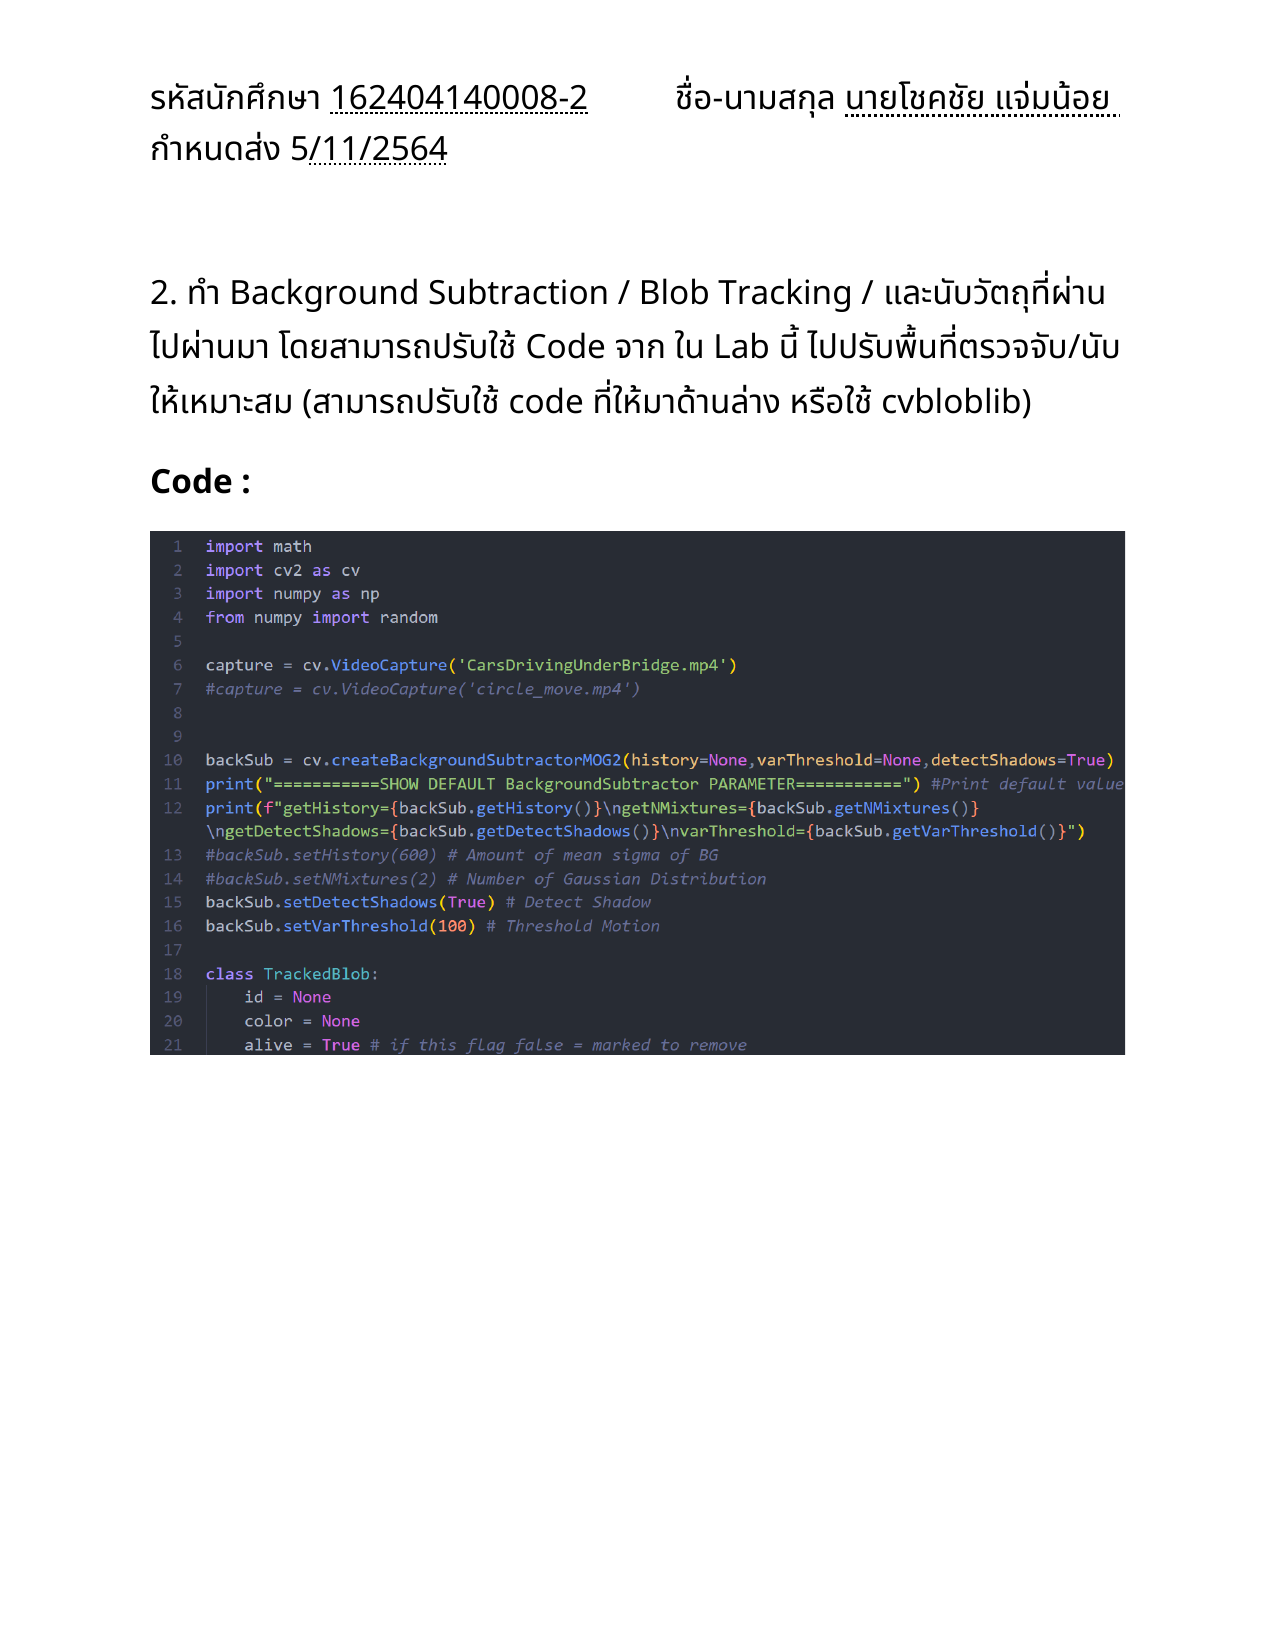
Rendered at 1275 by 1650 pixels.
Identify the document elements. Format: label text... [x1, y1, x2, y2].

picture [150, 531, 1125, 1055]
text Code : [150, 457, 1125, 503]
text 2. ทำ Background Subtraction / Blob Tracking / และนับวัตถุที่ผ่านไปผ่านมา โดยสามารถปรับใช้ Code จาก ใน Lab นี้ ไปปรับพื้นที่ตรวจจับ/นับให้เหมาะสม (สามารถปรับใช้ code ที่ให้มาด้านล่าง หรือใช้ cvbloblib) [150, 269, 1125, 428]
